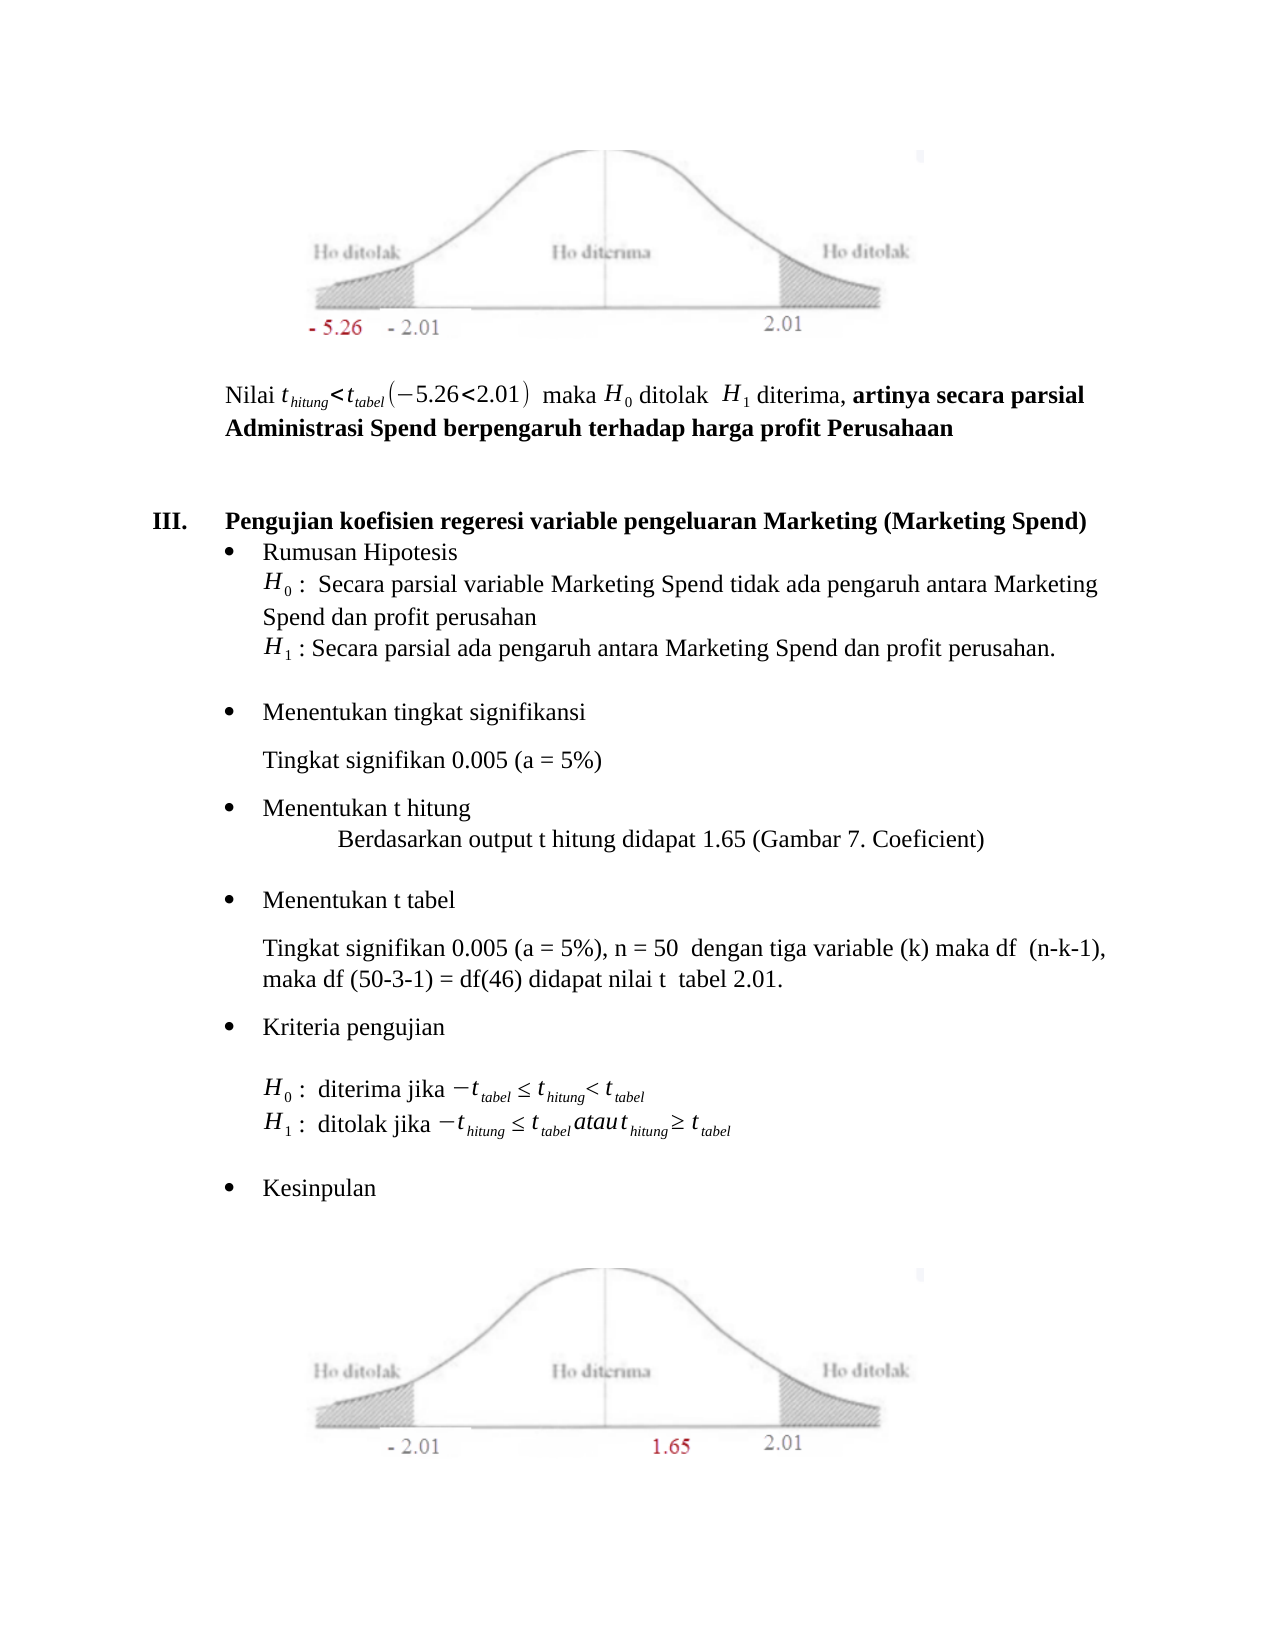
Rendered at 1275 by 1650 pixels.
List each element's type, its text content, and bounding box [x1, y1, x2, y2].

picture [300, 150, 924, 360]
list Nilai maka ditolak diterima, artinya secara parsial Administrasi Spend berpengaruh terhadap harga profit Perusahaan [225, 379, 1125, 442]
list Kriteria pengujian [225, 1012, 1125, 1040]
list : Secara parsial ada pengaruh antara Marketing Spend dan profit perusahan. [262, 633, 1125, 664]
list Berdasarkan output t hitung didapat 1.65 (Gambar 7. Coeficient) [262, 824, 1125, 853]
list Menentukan tingkat signifikansi [225, 697, 1125, 726]
text Tingkat signifikan 0.005 (a = 5%) [262, 745, 1125, 774]
list Menentukan t hitung [225, 793, 1125, 822]
list Menentukan t tabel [225, 885, 1125, 914]
list Pengujian koefisien regeresi variable pengeluaran Marketing (Marketing Spend) [187, 506, 1125, 535]
list Kesinpulan [225, 1173, 1125, 1202]
list : diterima jika < [262, 1074, 1125, 1106]
list : ditolak jika [262, 1108, 1125, 1140]
picture [300, 1268, 924, 1479]
list : Secara parsial variable Marketing Spend tidak ada pengaruh antara Marketing Spend dan profit perusahan [262, 568, 1125, 630]
list Rumusan Hipotesis [225, 537, 1125, 566]
text Tingkat signifikan 0.005 (a = 5%), n = 50 dengan tiga variable (k) maka df (n-k-1), maka df (50-3-1) = df(46) didapat nilai t tabel 2.01. [262, 933, 1125, 993]
